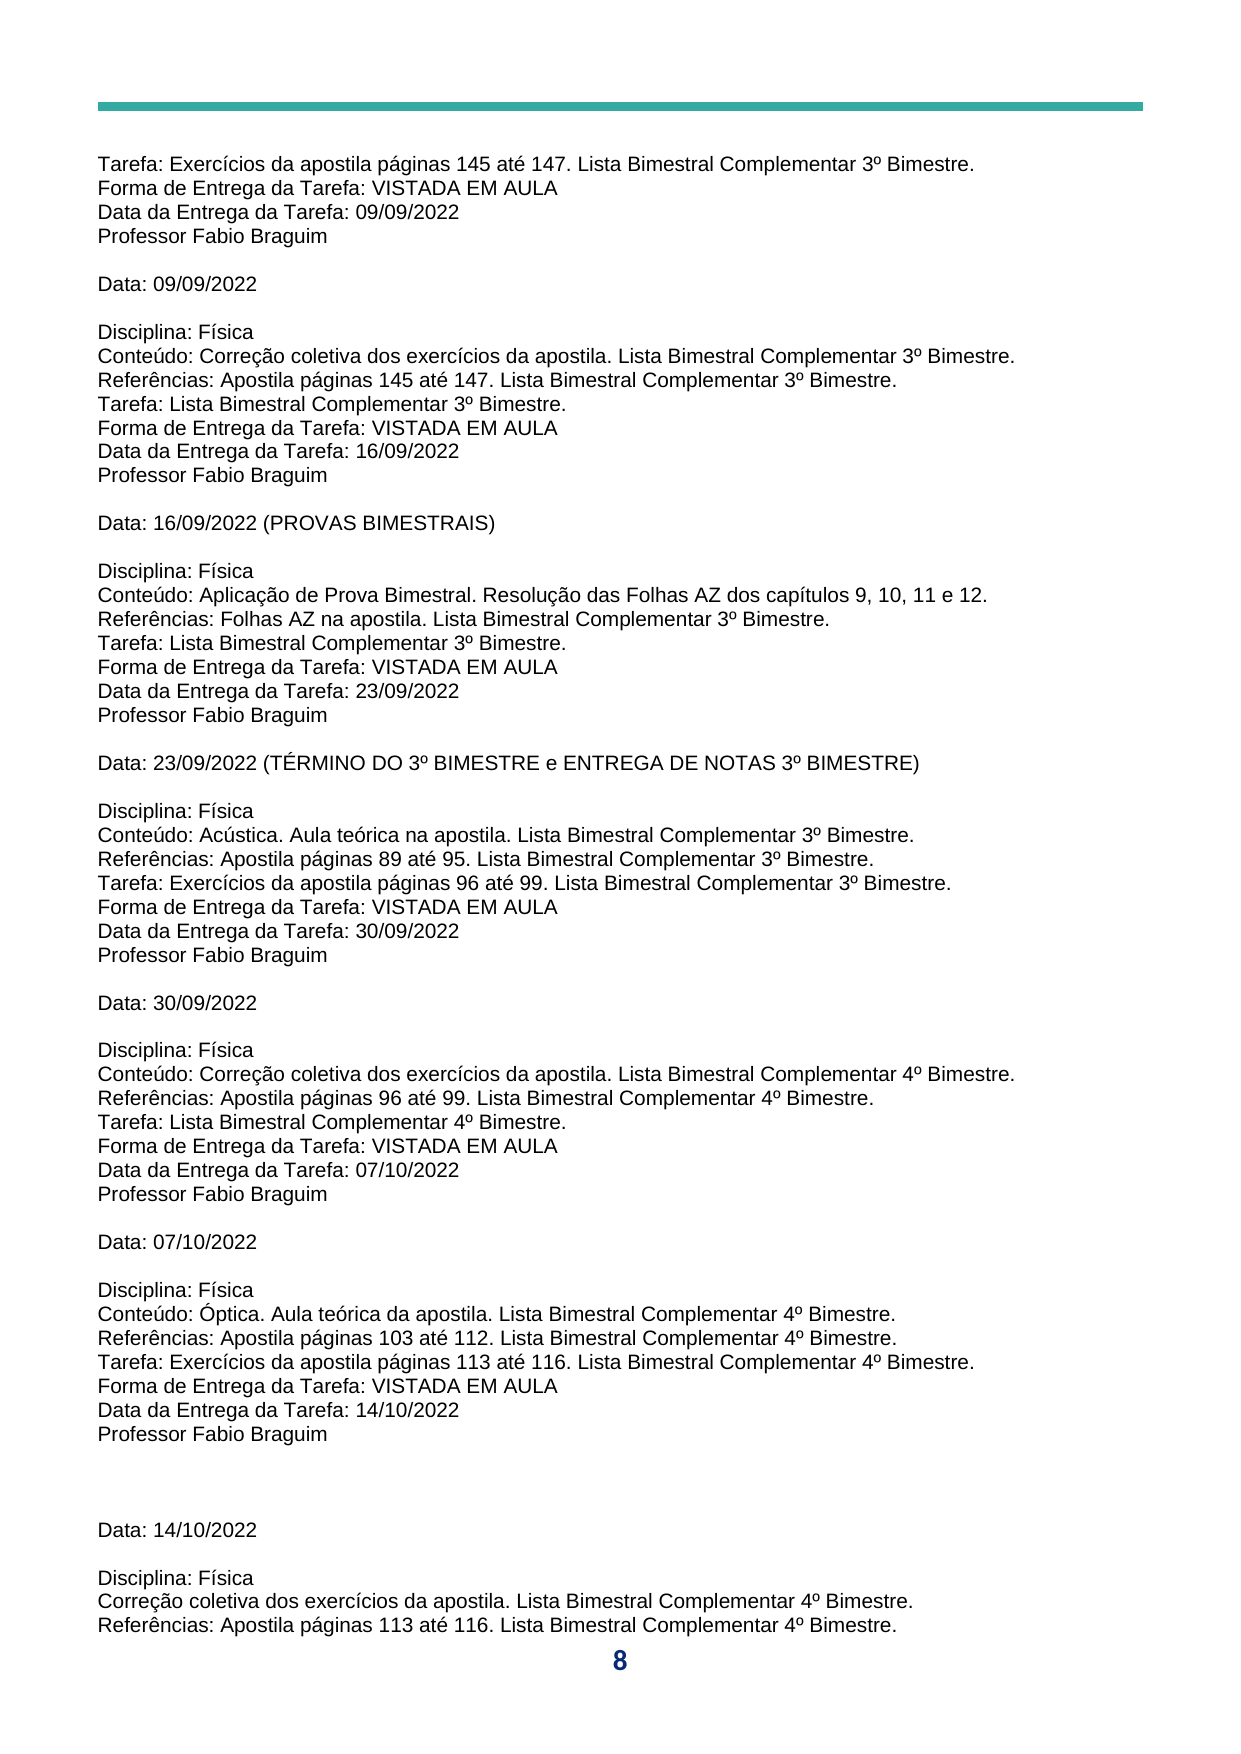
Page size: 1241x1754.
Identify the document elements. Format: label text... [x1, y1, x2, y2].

text Disciplina: Física Conteúdo: Óptica. Aula teórica da apostila. Lista Bimestral Complementar 4º Bimestre. Referências: Apostila páginas 103 até 112. Lista Bimestral Complementar 4º Bimestre. Tarefa: Exercícios da apostila páginas 113 até 116. Lista Bimestral Complementar 4º Bimestre. Forma de Entrega da Tarefa: VISTADA EM AULA Data da Entrega da Tarefa: 14/10/2022 Professor Fabio Braguim [97, 1254, 1143, 1446]
text Data: 16/09/2022 (PROVAS BIMESTRAIS) [97, 511, 1143, 535]
text Data: 09/09/2022 [97, 272, 1143, 296]
text Disciplina: Física Conteúdo: Aplicação de Prova Bimestral. Resolução das Folhas AZ dos capítulos 9, 10, 11 e 12. Referências: Folhas AZ na apostila. Lista Bimestral Complementar 3º Bimestre. Tarefa: Lista Bimestral Complementar 3º Bimestre. Forma de Entrega da Tarefa: VISTADA EM AULA Data da Entrega da Tarefa: 23/09/2022 Professor Fabio Braguim [97, 535, 1143, 727]
text Disciplina: Física Conteúdo: Correção coletiva dos exercícios da apostila. Lista Bimestral Complementar 3º Bimestre. Referências: Apostila páginas 145 até 147. Lista Bimestral Complementar 3º Bimestre. Tarefa: Lista Bimestral Complementar 3º Bimestre. Forma de Entrega da Tarefa: VISTADA EM AULA Data da Entrega da Tarefa: 16/09/2022 Professor Fabio Braguim [97, 296, 1143, 487]
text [97, 152, 1143, 248]
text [97, 1541, 1143, 1637]
text Disciplina: Física Conteúdo: Correção coletiva dos exercícios da apostila. Lista Bimestral Complementar 4º Bimestre. Referências: Apostila páginas 96 até 99. Lista Bimestral Complementar 4º Bimestre. Tarefa: Lista Bimestral Complementar 4º Bimestre. Forma de Entrega da Tarefa: VISTADA EM AULA Data da Entrega da Tarefa: 07/10/2022 Professor Fabio Braguim [97, 1014, 1143, 1206]
text Data: 14/10/2022 [97, 1517, 1143, 1541]
text Data: 30/09/2022 [97, 990, 1143, 1014]
text Data: 07/10/2022 [97, 1230, 1143, 1254]
text Data: 23/09/2022 (TÉRMINO DO 3º BIMESTRE e ENTREGA DE NOTAS 3º BIMESTRE) [97, 751, 1143, 775]
text Disciplina: Física Conteúdo: Acústica. Aula teórica na apostila. Lista Bimestral Complementar 3º Bimestre. Referências: Apostila páginas 89 até 95. Lista Bimestral Complementar 3º Bimestre. Tarefa: Exercícios da apostila páginas 96 até 99. Lista Bimestral Complementar 3º Bimestre. Forma de Entrega da Tarefa: VISTADA EM AULA Data da Entrega da Tarefa: 30/09/2022 Professor Fabio Braguim [97, 775, 1143, 966]
